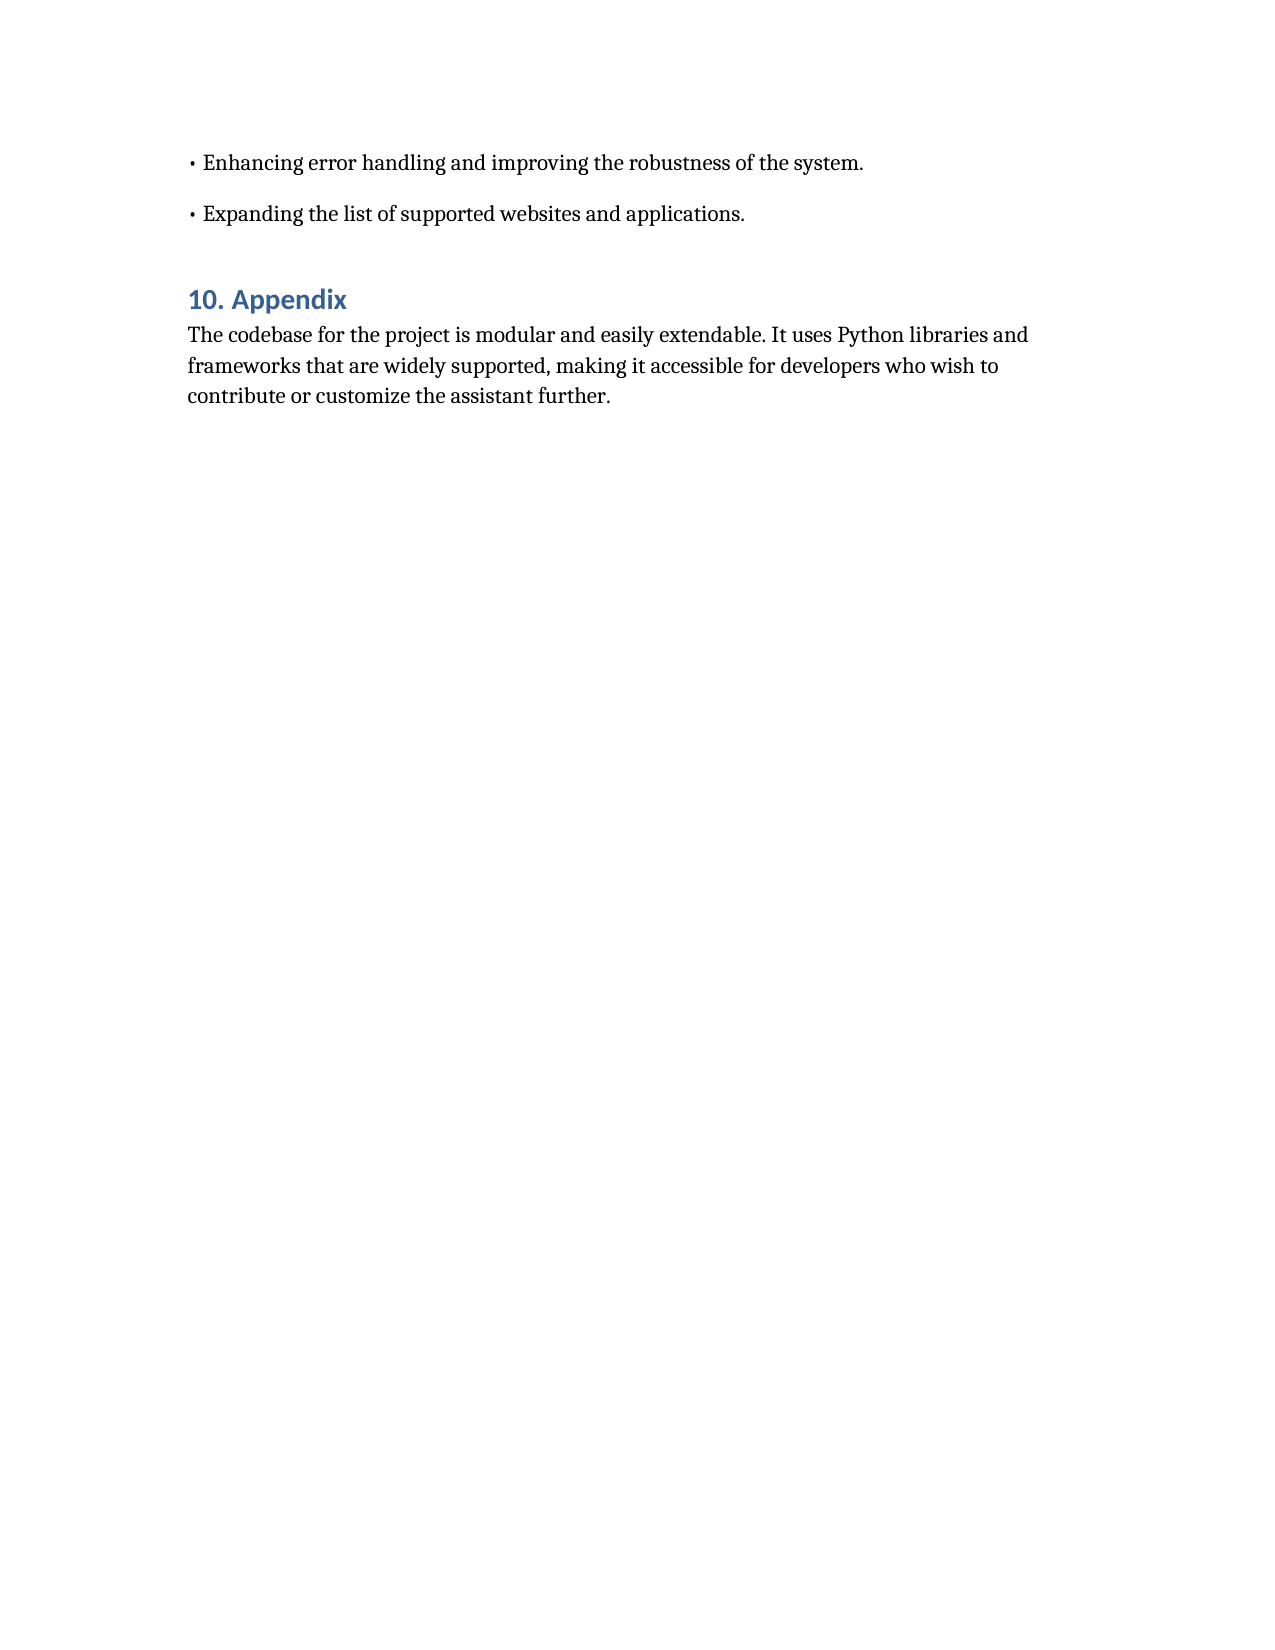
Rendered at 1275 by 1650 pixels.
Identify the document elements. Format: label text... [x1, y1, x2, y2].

text • Enhancing error handling and improving the robustness of the system. [187, 150, 1087, 176]
text • Expanding the list of supported websites and applications. [187, 201, 1087, 227]
text The codebase for the project is modular and easily extendable. It uses Python libraries and frameworks that are widely supported, making it accessible for developers who wish to contribute or customize the assistant further. [187, 322, 1087, 409]
subtitle 10. Appendix [187, 281, 1087, 317]
